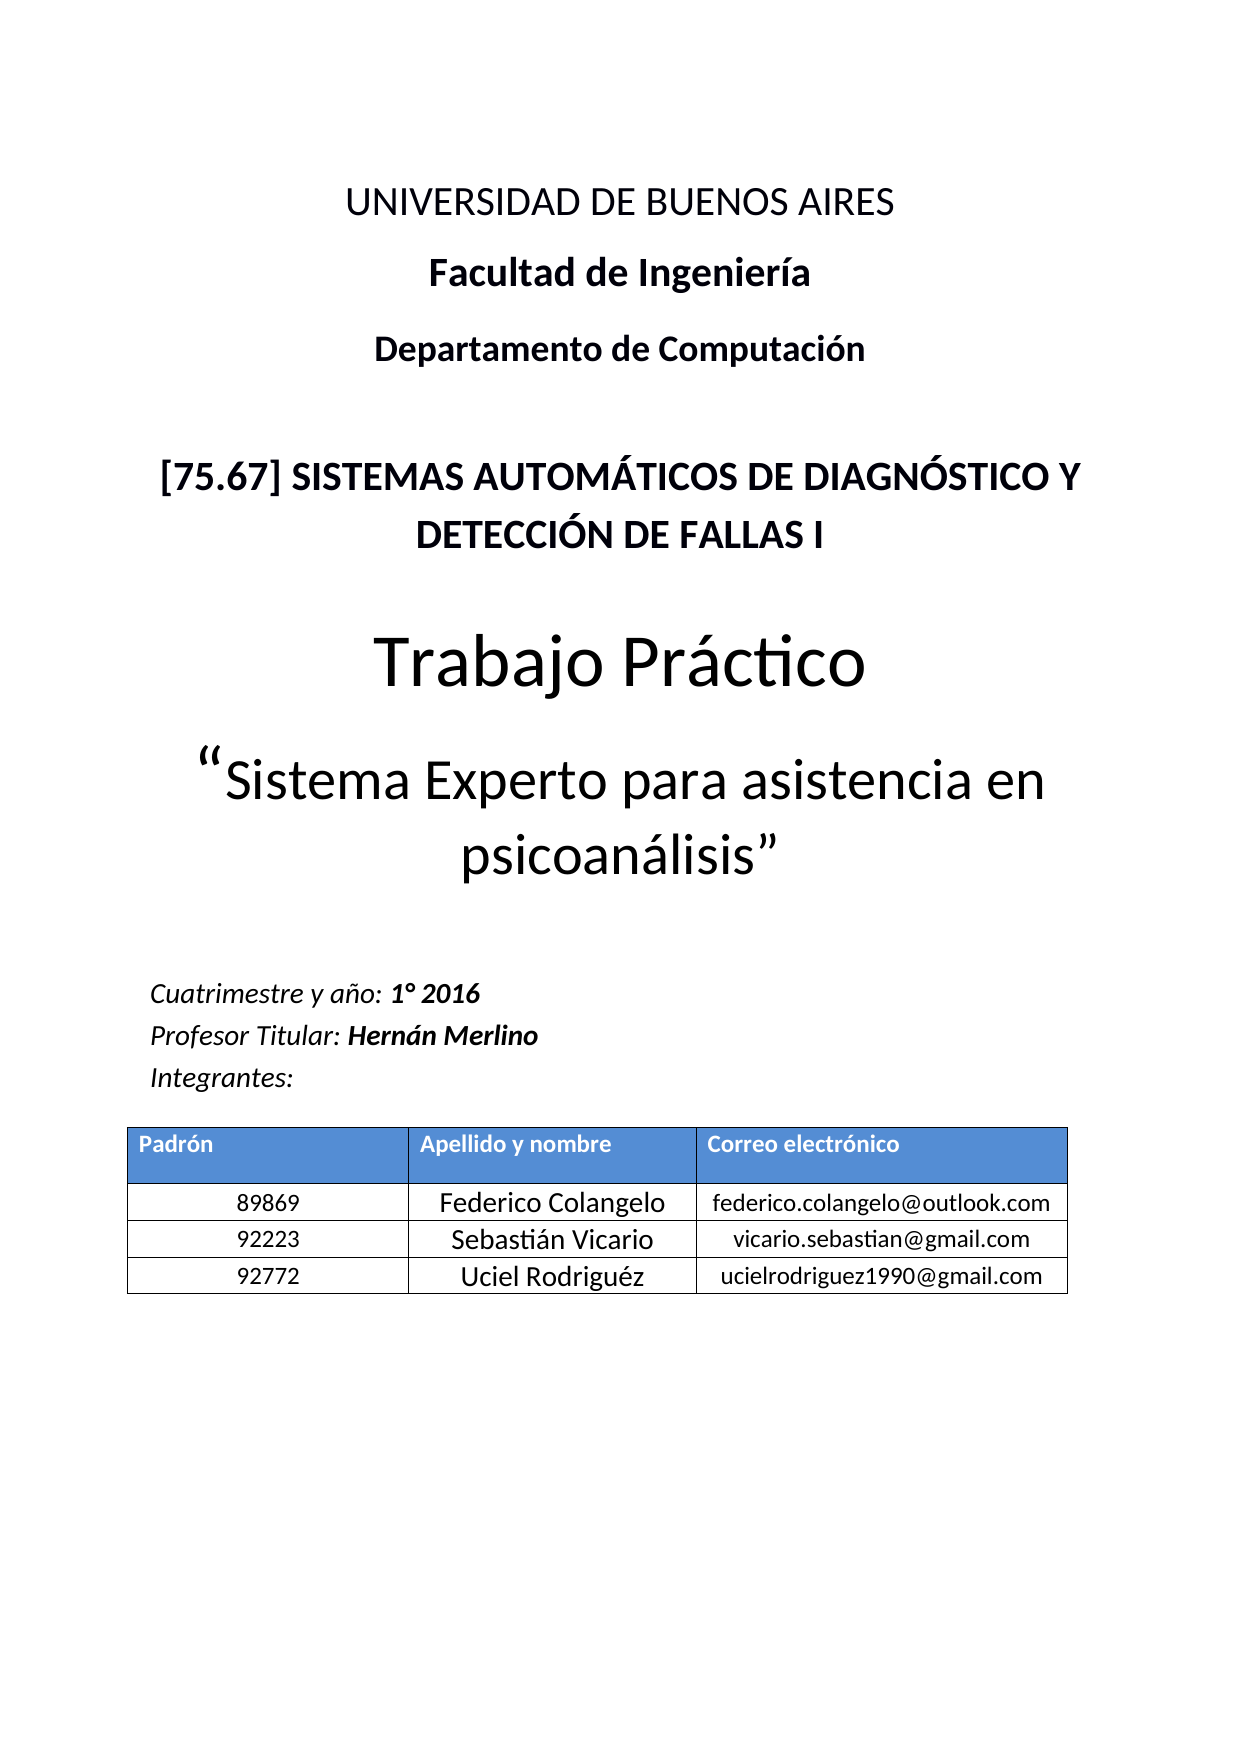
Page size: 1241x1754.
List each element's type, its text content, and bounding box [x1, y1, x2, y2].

table_cell 89869 [128, 1184, 408, 1220]
table_cell 92223 [128, 1221, 408, 1257]
text UNIVERSIDAD DE BUENOS AIRES [150, 175, 1090, 226]
text “Sistema Experto para asistencia en psicoanálisis” [150, 726, 1090, 889]
text Cuatrimestre y año: 1° 2016 [150, 975, 1090, 1011]
table_cell ucielrodriguez1990@gmail.com [697, 1258, 1067, 1293]
text Profesor Titular: Hernán Merlino [150, 1017, 1090, 1053]
text Departamento de Computación [150, 325, 1090, 371]
text Facultad de Ingeniería [150, 246, 1090, 297]
text Trabajo Práctico [150, 614, 1090, 705]
table_cell Federico Colangelo [409, 1184, 696, 1220]
table_header Padrón [128, 1128, 408, 1183]
table_header Apellido y nombre [409, 1128, 696, 1183]
table_cell vicario.sebastian@gmail.com [697, 1221, 1067, 1257]
text Integrantes: [150, 1059, 1090, 1094]
table_cell Sebastián Vicario [409, 1221, 696, 1257]
table_cell 92772 [128, 1258, 408, 1293]
text [75.67] SISTEMAS AUTOMÁTICOS DE DIAGNÓSTICO Y DETECCIÓN DE FALLAS I [150, 450, 1090, 559]
table_cell federico.colangelo@outlook.com [697, 1184, 1067, 1220]
table_header Correo electrónico [697, 1128, 1067, 1183]
table_cell Uciel Rodriguéz [409, 1258, 696, 1293]
